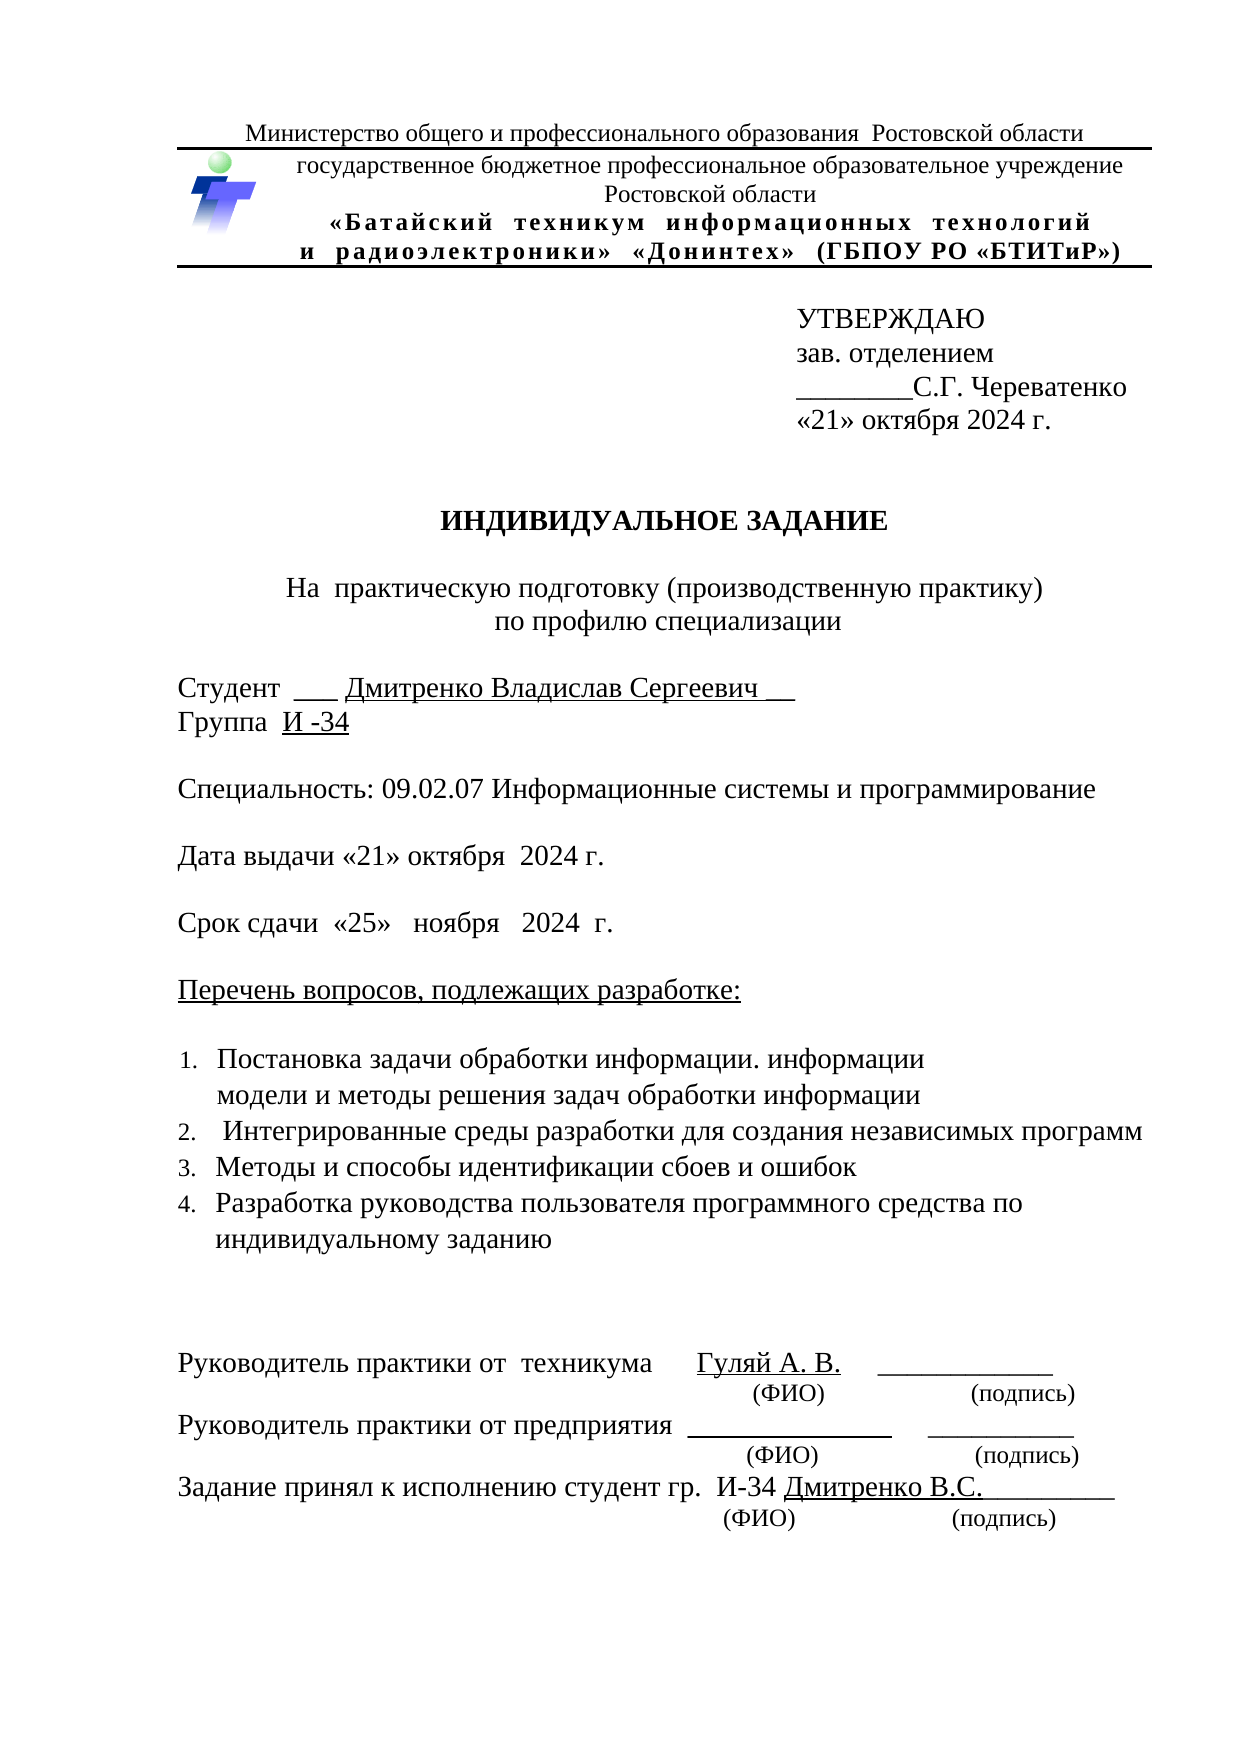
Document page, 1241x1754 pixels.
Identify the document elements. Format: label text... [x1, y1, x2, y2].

text Задание принял к исполнению студент гр. И-34 Дмитренко В.С._________ [177, 1469, 1152, 1503]
text УТВЕРЖДАЮ [177, 302, 1152, 335]
text (ФИО) (подпись) [177, 1503, 1152, 1532]
text ИНДИВИДУАЛЬНОЕ ЗАДАНИЕ [177, 503, 1152, 536]
text Руководитель практики от предприятия ______________ __________ [177, 1407, 1152, 1441]
text (ФИО) (подпись) [177, 1441, 1152, 1469]
text по профилю специализации [177, 603, 1152, 637]
list Разработка руководства пользователя программного средства по индивидуальному заданию [178, 1185, 1152, 1255]
text Группа И -34 [177, 704, 1152, 738]
text ________С.Г. Череватенко [177, 369, 1152, 402]
text (ФИО) (подпись) [177, 1378, 1152, 1407]
text Студент ___ Дмитренко Владислав Сергеевич __ [177, 671, 1152, 704]
text зав. отделением [177, 335, 1152, 369]
table_header [177, 150, 268, 265]
text Дата выдачи «21» октября 2024 г. [177, 838, 1152, 872]
list Методы и способы идентификации сбоев и ошибок [178, 1149, 1152, 1183]
text Руководитель практики от техникума Гуляй А. В. ____________ [177, 1345, 1152, 1378]
text Специальность: 09.02.07 Информационные системы и программирование [177, 771, 1152, 805]
table_header государственное бюджетное профессиональное образовательное учреждение Ростовской области «Батайский техникум информационных технологий и радиоэлектроники» «Донинтех» (ГБПОУ РО «БТИТиР») [268, 150, 1152, 265]
text Министерство общего и профессионального образования Ростовской области [177, 118, 1152, 147]
list Интегрированные среды разработки для создания независимых программ [178, 1113, 1152, 1147]
table_header Постановка задачи обработки информации. информации модели и методы решения задач обработки информации [177, 1040, 945, 1113]
text Перечень вопросов, подлежащих разработке: [177, 972, 1152, 1006]
text На практическую подготовку (производственную практику) [177, 570, 1152, 603]
text Срок сдачи «25» ноября 2024 г. [177, 905, 1152, 939]
text «21» октября 2024 г. [177, 402, 1152, 436]
